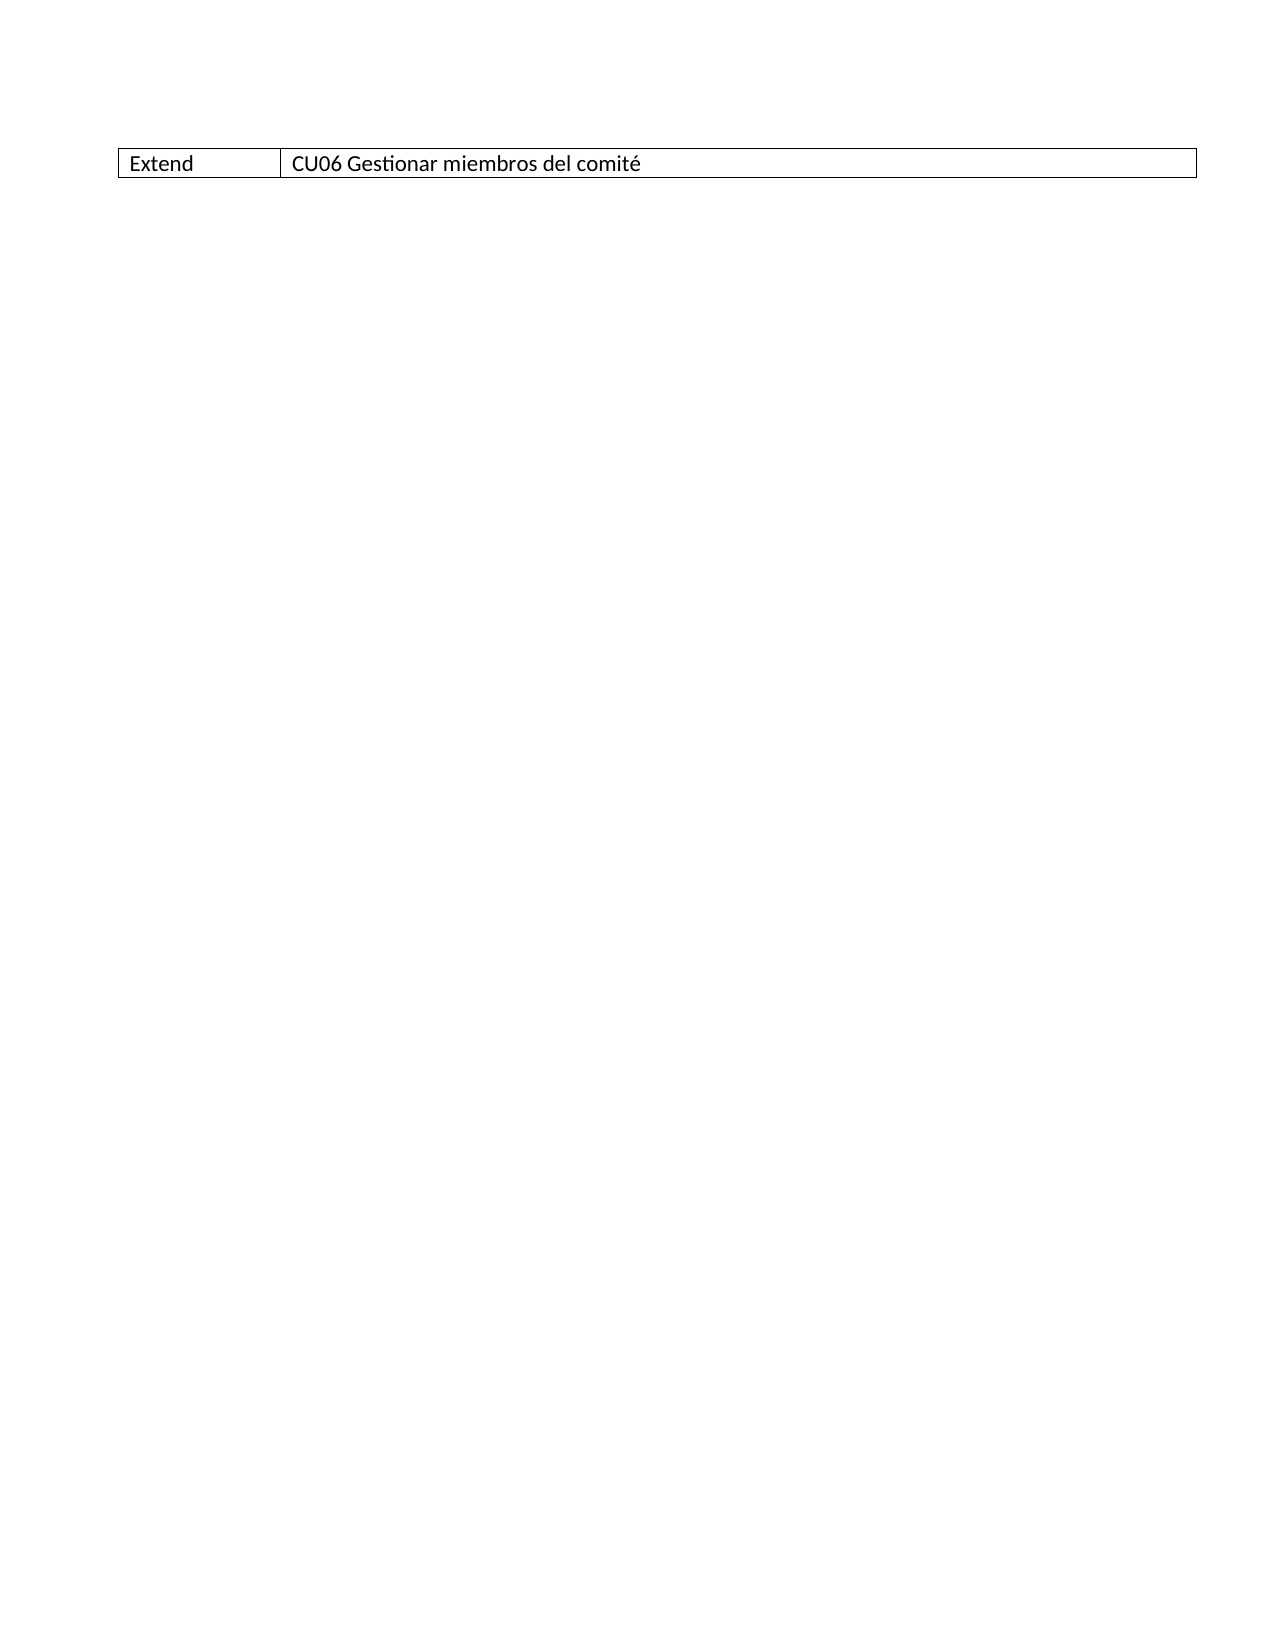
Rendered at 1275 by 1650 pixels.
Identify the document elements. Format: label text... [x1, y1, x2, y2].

table_cell Extend [119, 149, 280, 177]
table_cell CU06 Gestionar miembros del comité [281, 149, 1196, 177]
